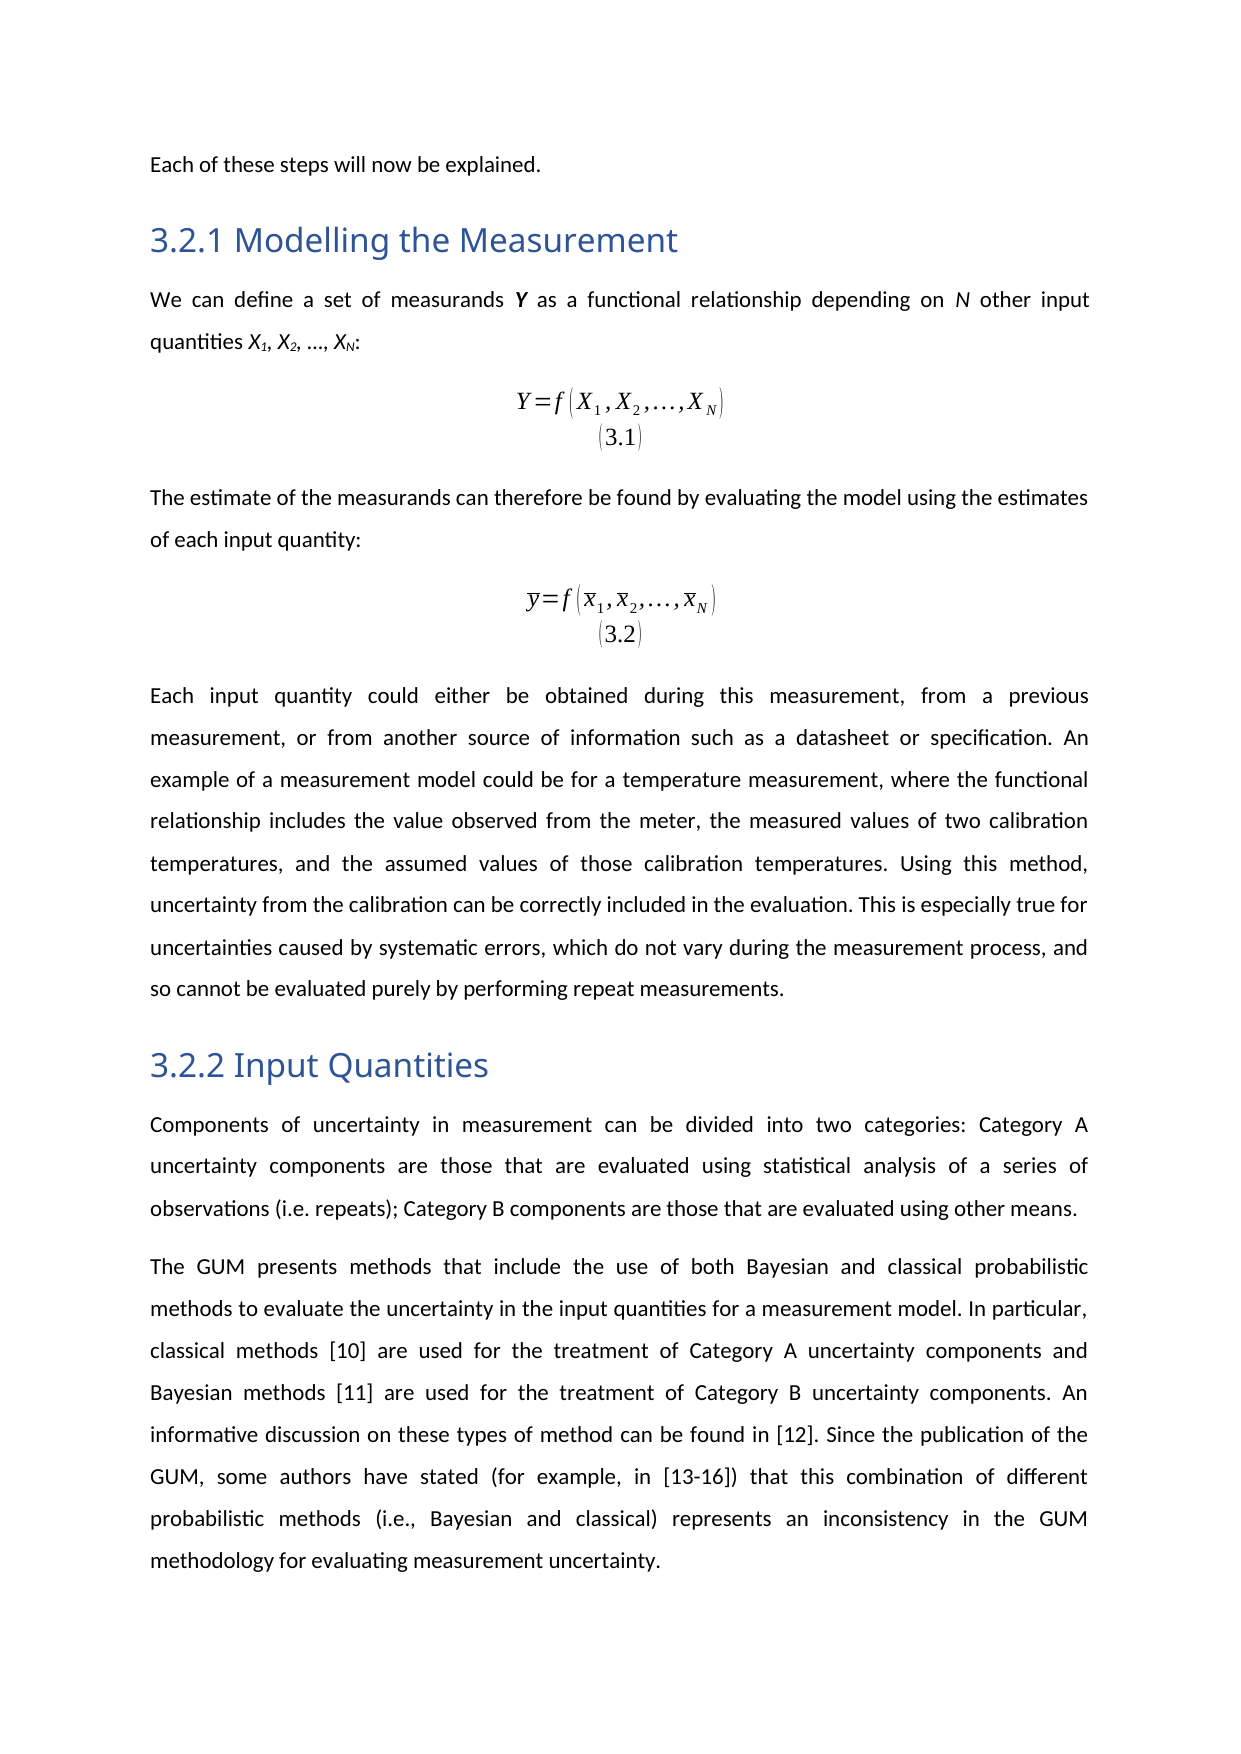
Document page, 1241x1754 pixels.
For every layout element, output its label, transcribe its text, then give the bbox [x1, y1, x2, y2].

text Components of uncertainty in measurement can be divided into two categories: Category A uncertainty components are those that are evaluated using statistical analysis of a series of observations (i.e. repeats); Category B components are those that are evaluated using other means. [150, 1110, 1090, 1222]
text Each of these steps will now be explained. [150, 150, 1090, 178]
text The estimate of the measurands can therefore be found by evaluating the model using the estimates of each input quantity: [150, 483, 1090, 553]
text The GUM presents methods that include the use of both Bayesian and classical probabilistic methods to evaluate the uncertainty in the input quantities for a measurement model. In particular, classical methods [10] are used for the treatment of Category A uncertainty components and Bayesian methods [11] are used for the treatment of Category B uncertainty components. An informative discussion on these types of method can be found in [12]. Since the publication of the GUM, some authors have stated (for example, in [13-16]) that this combination of different probabilistic methods (i.e., Bayesian and classical) represents an inconsistency in the GUM methodology for evaluating measurement uncertainty. [150, 1252, 1090, 1574]
text We can define a set of measurands Y as a functional relationship depending on N other input quantities X1, X2, …, XN: [150, 285, 1090, 355]
text Each input quantity could either be obtained during this measurement, from a previous measurement, or from another source of information such as a datasheet or specification. An example of a measurement model could be for a temperature measurement, where the functional relationship includes the value observed from the meter, the measured values of two calibration temperatures, and the assumed values of those calibration temperatures. Using this method, uncertainty from the calibration can be correctly included in the evaluation. This is especially true for uncertainties caused by systematic errors, which do not vary during the measurement process, and so cannot be evaluated purely by performing repeat measurements. [150, 681, 1090, 1003]
subtitle 3.2.2 Input Quantities [150, 1042, 1090, 1087]
subtitle 3.2.1 Modelling the Measurement [150, 217, 1090, 262]
